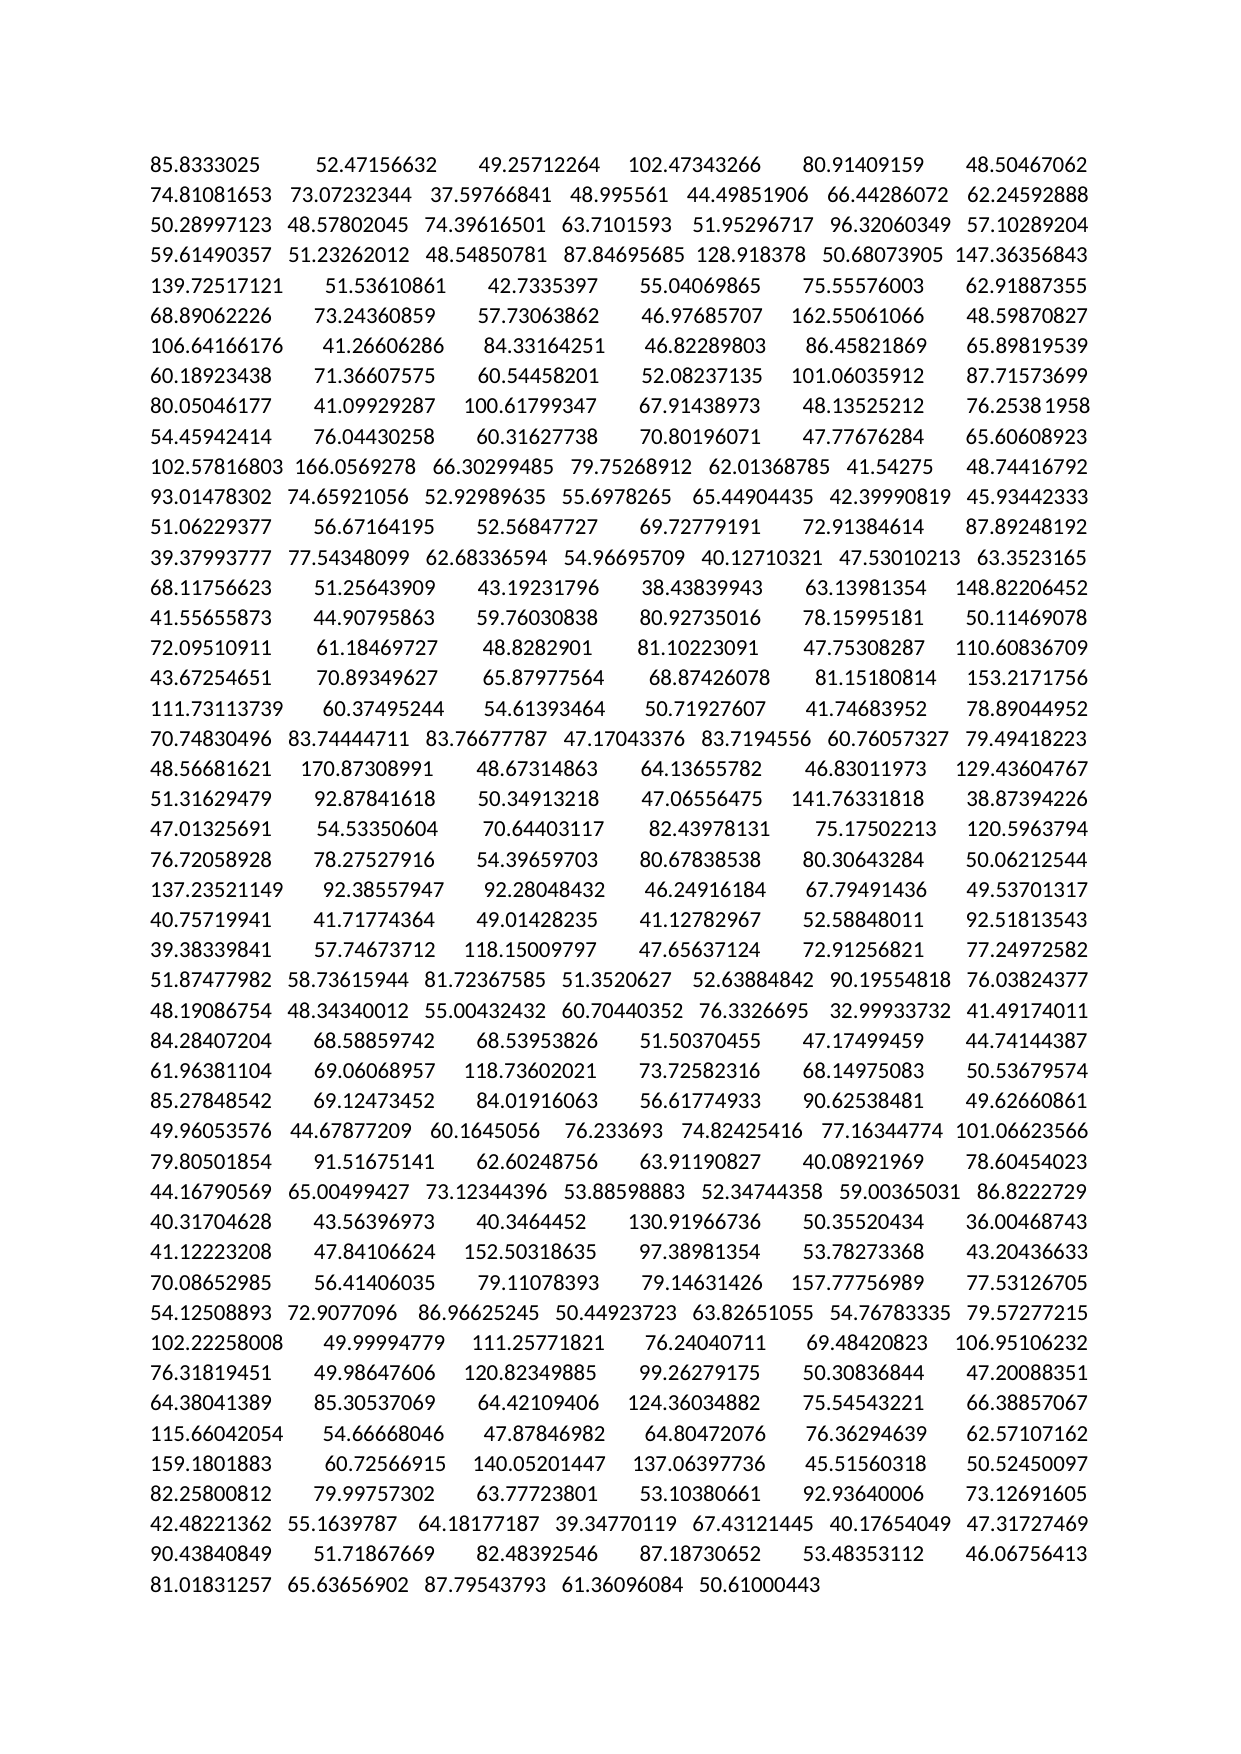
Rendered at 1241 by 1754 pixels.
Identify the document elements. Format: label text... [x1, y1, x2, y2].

text 85.8333025 52.47156632 49.25712264 102.47343266 80.91409159 48.50467062 74.81081653 73.07232344 37.59766841 48.995561 44.49851906 66.44286072 62.24592888 50.28997123 48.57802045 74.39616501 63.7101593 51.95296717 96.32060349 57.10289204 59.61490357 51.23262012 48.54850781 87.84695685 128.918378 50.68073905 147.36356843 139.72517121 51.53610861 42.7335397 55.04069865 75.55576003 62.91887355 68.89062226 73.24360859 57.73063862 46.97685707 162.55061066 48.59870827 106.64166176 41.26606286 84.33164251 46.82289803 86.45821869 65.89819539 60.18923438 71.36607575 60.54458201 52.08237135 101.06035912 87.71573699 80.05046177 41.09929287 100.61799347 67.91438973 48.13525212 76.25381958 54.45942414 76.04430258 60.31627738 70.80196071 47.77676284 65.60608923 102.57816803 166.0569278 66.30299485 79.75268912 62.01368785 41.54275 48.74416792 93.01478302 74.65921056 52.92989635 55.6978265 65.44904435 42.39990819 45.93442333 51.06229377 56.67164195 52.56847727 69.72779191 72.91384614 87.89248192 39.37993777 77.54348099 62.68336594 54.96695709 40.12710321 47.53010213 63.3523165 68.11756623 51.25643909 43.19231796 38.43839943 63.13981354 148.82206452 41.55655873 44.90795863 59.76030838 80.92735016 78.15995181 50.11469078 72.09510911 61.18469727 48.8282901 81.10223091 47.75308287 110.60836709 43.67254651 70.89349627 65.87977564 68.87426078 81.15180814 153.2171756 111.73113739 60.37495244 54.61393464 50.71927607 41.74683952 78.89044952 70.74830496 83.74444711 83.76677787 47.17043376 83.7194556 60.76057327 79.49418223 48.56681621 170.87308991 48.67314863 64.13655782 46.83011973 129.43604767 51.31629479 92.87841618 50.34913218 47.06556475 141.76331818 38.87394226 47.01325691 54.53350604 70.64403117 82.43978131 75.17502213 120.5963794 76.72058928 78.27527916 54.39659703 80.67838538 80.30643284 50.06212544 137.23521149 92.38557947 92.28048432 46.24916184 67.79491436 49.53701317 40.75719941 41.71774364 49.01428235 41.12782967 52.58848011 92.51813543 39.38339841 57.74673712 118.15009797 47.65637124 72.91256821 77.24972582 51.87477982 58.73615944 81.72367585 51.3520627 52.63884842 90.19554818 76.03824377 48.19086754 48.34340012 55.00432432 60.70440352 76.3326695 32.99933732 41.49174011 84.28407204 68.58859742 68.53953826 51.50370455 47.17499459 44.74144387 61.96381104 69.06068957 118.73602021 73.72582316 68.14975083 50.53679574 85.27848542 69.12473452 84.01916063 56.61774933 90.62538481 49.62660861 49.96053576 44.67877209 60.1645056 76.233693 74.82425416 77.16344774 101.06623566 79.80501854 91.51675141 62.60248756 63.91190827 40.08921969 78.60454023 44.16790569 65.00499427 73.12344396 53.88598883 52.34744358 59.00365031 86.8222729 40.31704628 43.56396973 40.3464452 130.91966736 50.35520434 36.00468743 41.12223208 47.84106624 152.50318635 97.38981354 53.78273368 43.20436633 70.08652985 56.41406035 79.11078393 79.14631426 157.77756989 77.53126705 54.12508893 72.9077096 86.96625245 50.44923723 63.82651055 54.76783335 79.57277215 102.22258008 49.99994779 111.25771821 76.24040711 69.48420823 106.95106232 76.31819451 49.98647606 120.82349885 99.26279175 50.30836844 47.20088351 64.38041389 85.30537069 64.42109406 124.36034882 75.54543221 66.38857067 115.66042054 54.66668046 47.87846982 64.80472076 76.36294639 62.57107162 159.1801883 60.72566915 140.05201447 137.06397736 45.51560318 50.52450097 82.25800812 79.99757302 63.77723801 53.10380661 92.93640006 73.12691605 42.48221362 55.1639787 64.18177187 39.34770119 67.43121445 40.17654049 47.31727469 90.43840849 51.71867669 82.48392546 87.18730652 53.48353112 46.06756413 81.01831257 65.63656902 87.79543793 61.36096084 50.61000443 [150, 150, 1090, 1598]
